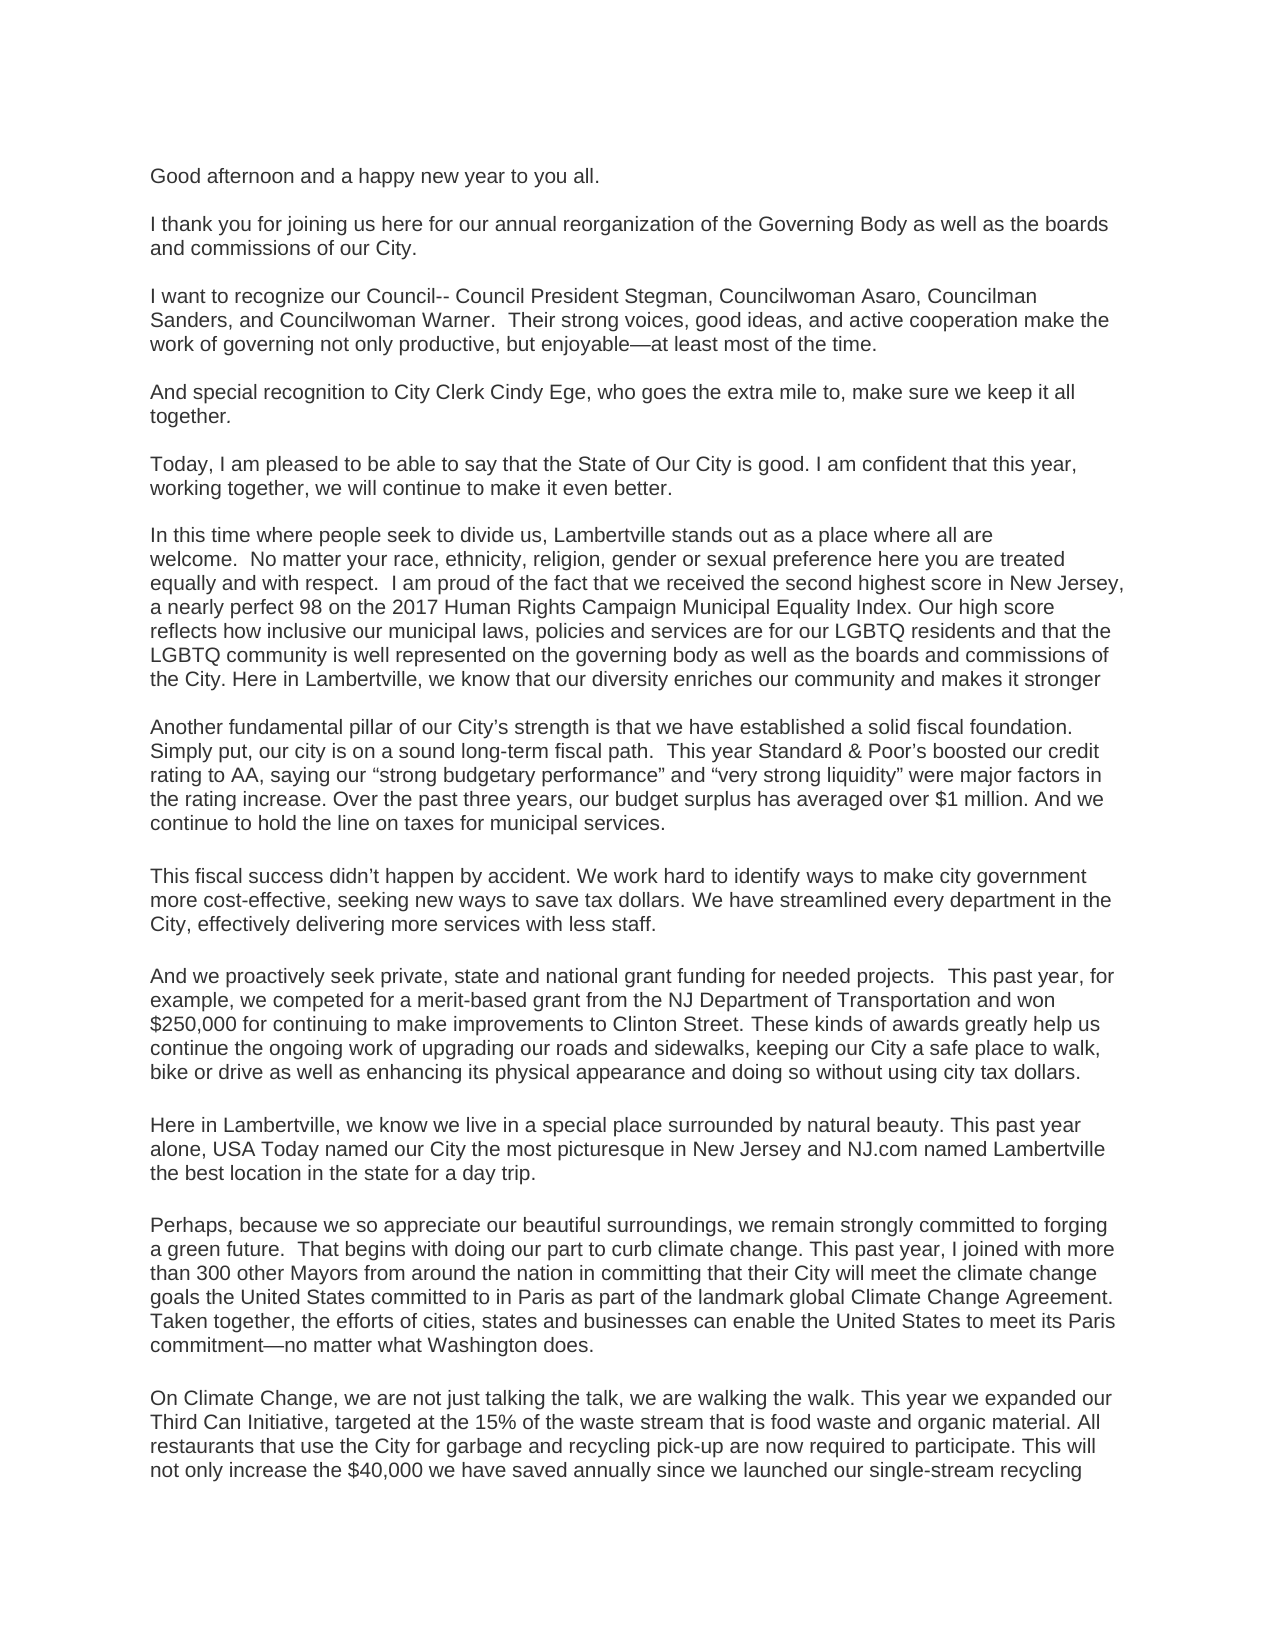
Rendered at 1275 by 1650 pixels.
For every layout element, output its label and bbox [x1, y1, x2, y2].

text [150, 164, 1125, 1482]
